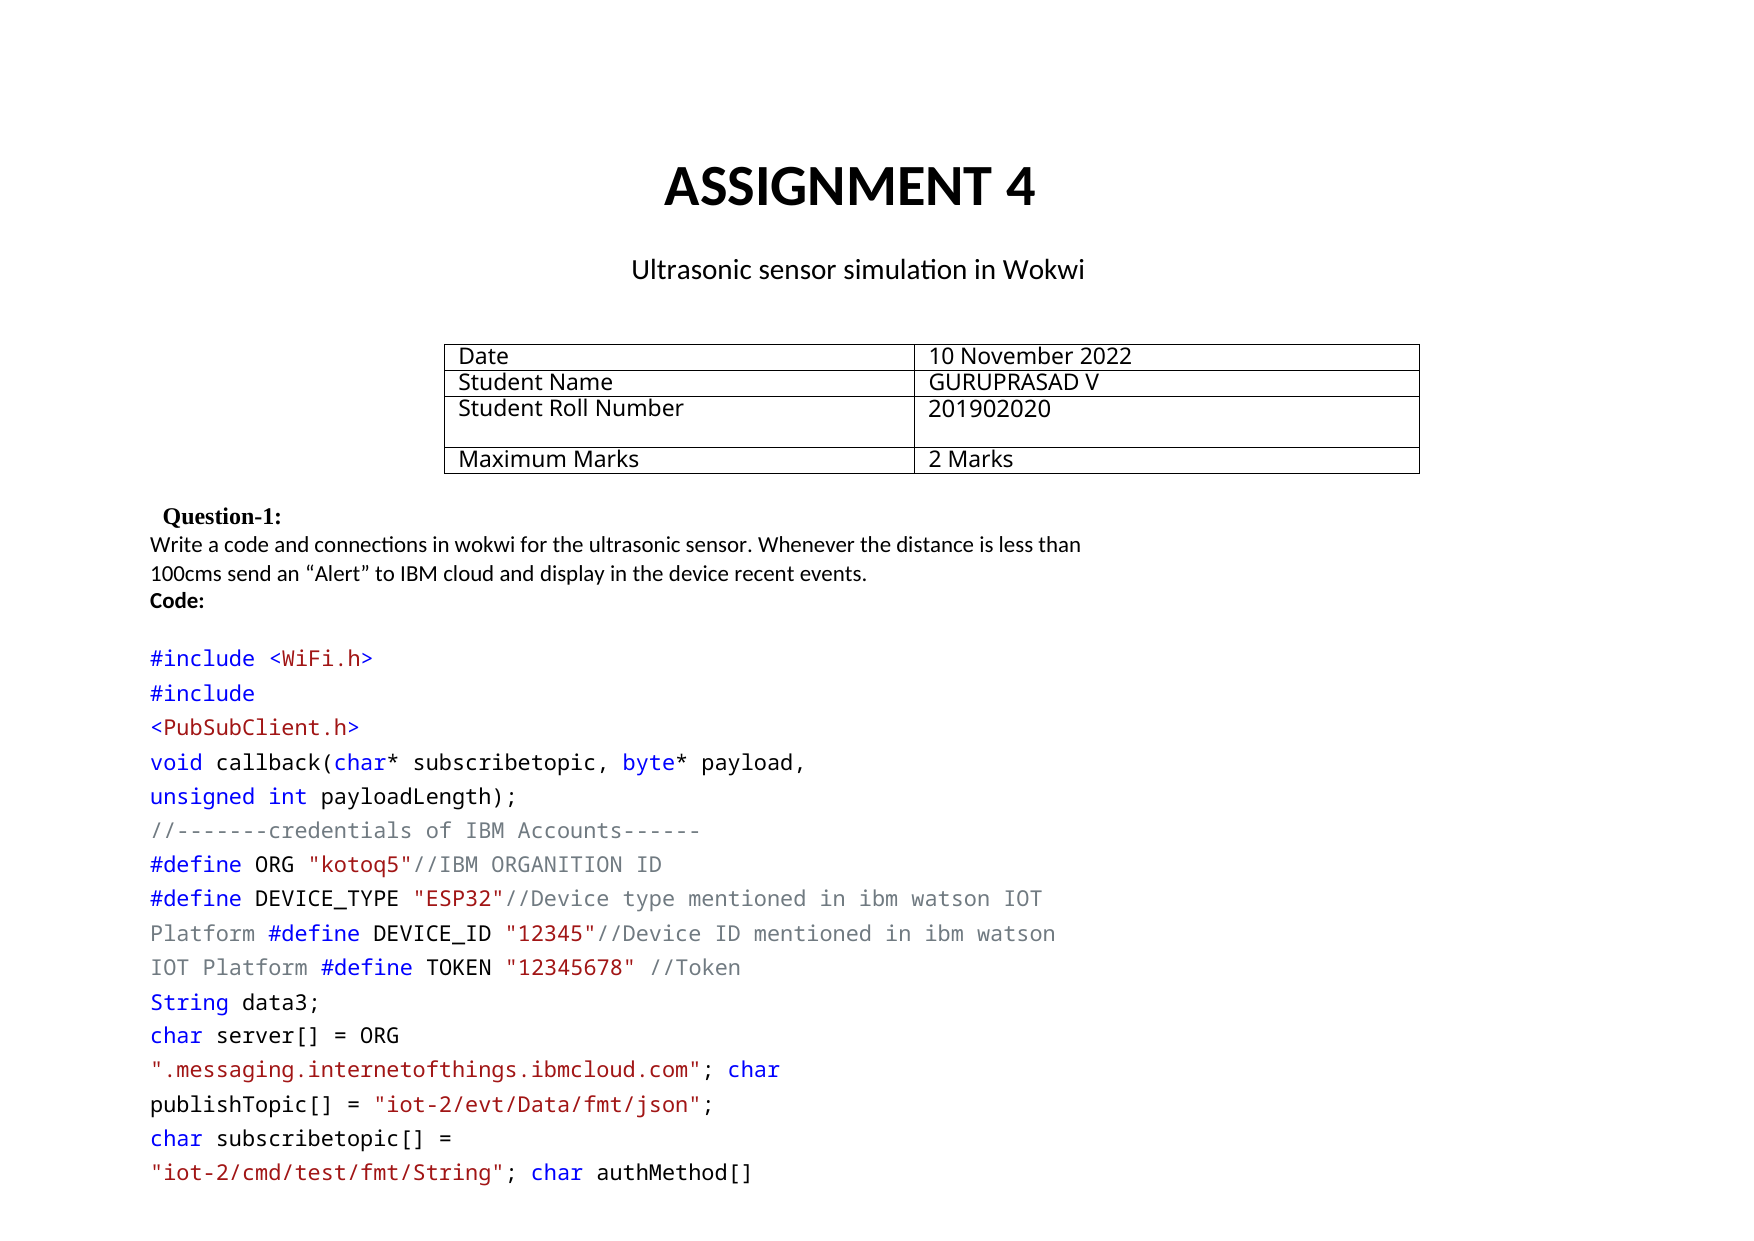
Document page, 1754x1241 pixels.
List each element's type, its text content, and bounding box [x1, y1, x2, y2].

subtitle Code: [150, 587, 1502, 615]
table_cell Student Roll Number [445, 397, 914, 447]
text Ultrasonic sensor simulation in Wokwi [631, 251, 1502, 287]
text Write a code and connections in wokwi for the ultrasonic sensor. Whenever the distance is less than 100cms send an “Alert” to IBM cloud and display in the device recent events. [150, 531, 1085, 587]
table_cell GURUPRASAD V [915, 371, 1419, 396]
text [150, 1123, 777, 1187]
text Question-1: [162, 502, 1502, 530]
text #include <WiFi.h> #include <PubSubClient.h> [150, 643, 449, 742]
text //-------credentials of IBM Accounts------ [150, 816, 1502, 845]
text char server[] = ORG ".messaging.internetofthings.ibmcloud.com"; char publishTopic[] = "iot-2/evt/Data/fmt/json"; [150, 1020, 908, 1118]
title ASSIGNMENT 4 [662, 150, 1038, 220]
table_cell Student Name [445, 371, 914, 396]
text #define ORG "kotoq5"//IBM ORGANITION ID [150, 849, 1502, 878]
table_cell 2 Marks [915, 448, 1419, 473]
table_header 10 November 2022 [915, 345, 1419, 369]
table_cell Maximum Marks [445, 448, 914, 473]
table_cell 201902020 [915, 397, 1419, 447]
text #define DEVICE_TYPE "ESP32"//Device type mentioned in ibm watson IOT Platform #define DEVICE_ID "12345"//Device ID mentioned in ibm watson IOT Platform #define TOKEN "12345678" //Token [150, 883, 1085, 982]
table_header Date [445, 345, 914, 369]
text void callback(char* subscribetopic, byte* payload, unsigned int payloadLength); [150, 747, 905, 811]
text String data3; [150, 987, 1502, 1016]
